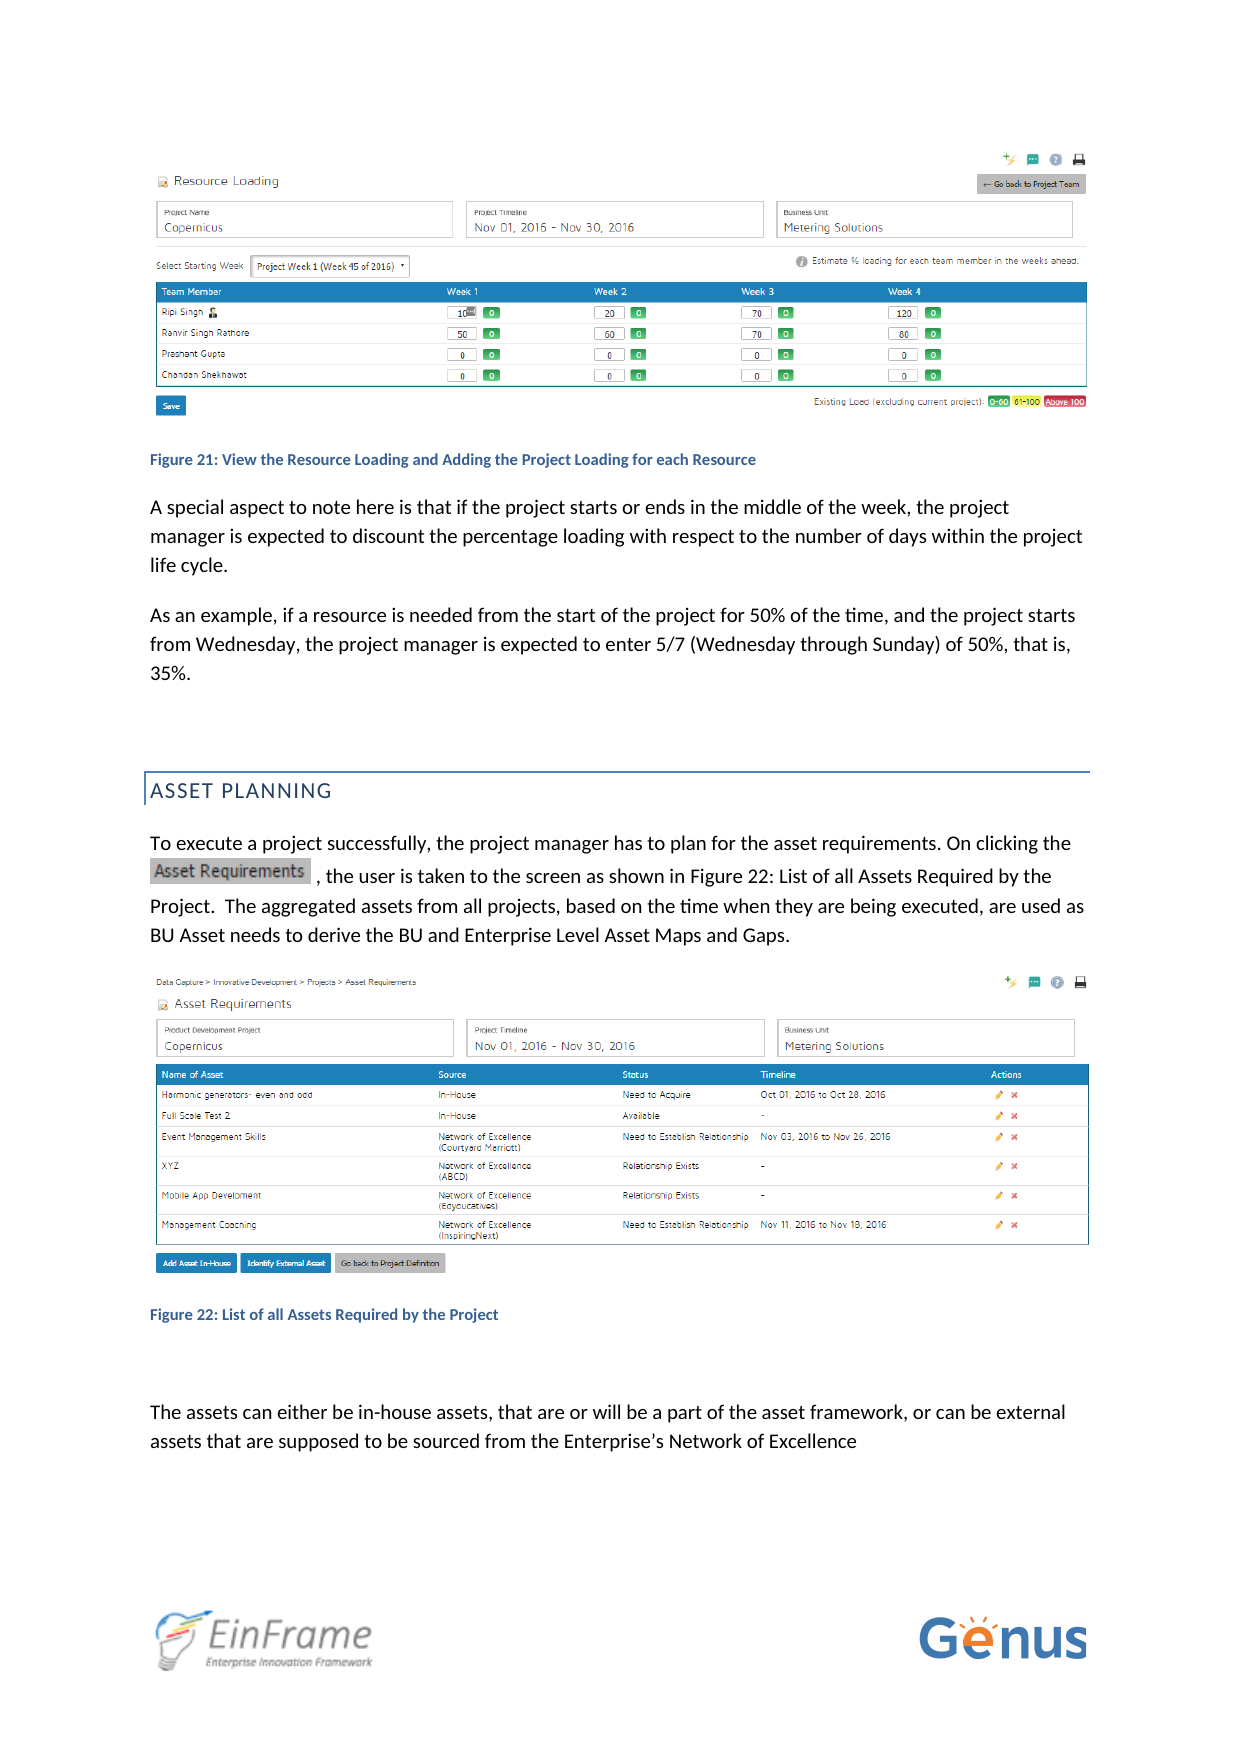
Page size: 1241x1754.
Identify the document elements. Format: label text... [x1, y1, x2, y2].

picture [917, 1615, 1086, 1660]
text The assets can either be in-house assets, that are or will be a part of the asset framework, or can be external assets that are supposed to be sourced from the Enterprise’s Network of Excellence [150, 1399, 1090, 1453]
picture [150, 1600, 385, 1679]
subtitle Asset Planning [146, 773, 1090, 805]
picture [150, 150, 1091, 426]
text To execute a project successfully, the project manager has to plan for the asset requirements. On clicking the , the user is taken to the screen as shown in Figure 22: List of all Assets Required by the Project. The aggregated assets from all projects, based on the time when they are being executed, are used as BU Asset needs to derive the BU and Enterprise Level Asset Maps and Gaps. [150, 830, 1090, 947]
text A special aspect to note here is that if the project starts or ends in the middle of the week, the project manager is expected to discount the percentage loading with respect to the number of days within the project life cycle. [150, 494, 1090, 578]
text As an example, if a resource is needed from the start of the project for 50% of the time, and the project starts from Wednesday, the project manager is expected to enter 5/7 (Wednesday through Sunday) of 50%, that is, 35%. [150, 602, 1090, 686]
picture [150, 972, 1091, 1281]
picture [150, 858, 311, 884]
